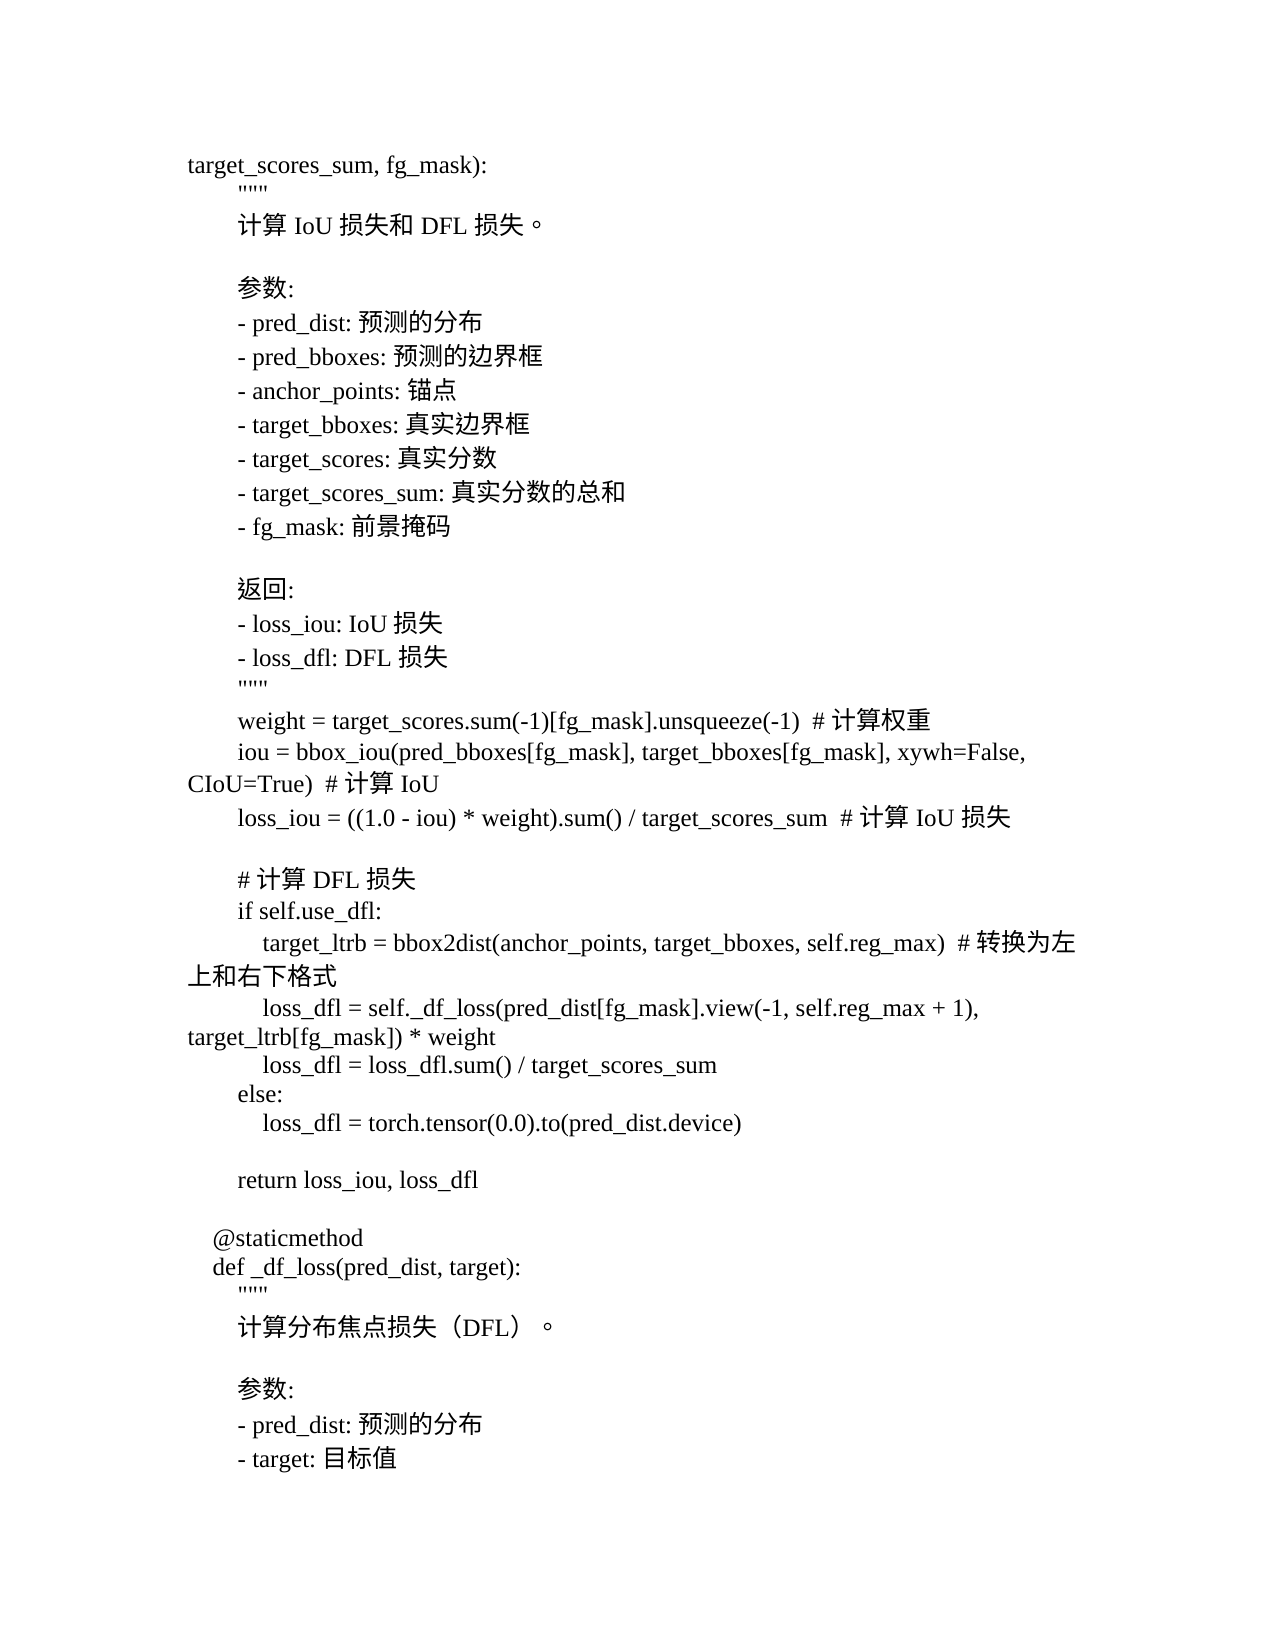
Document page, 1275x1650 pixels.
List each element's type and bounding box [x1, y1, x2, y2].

text [187, 150, 1087, 1474]
